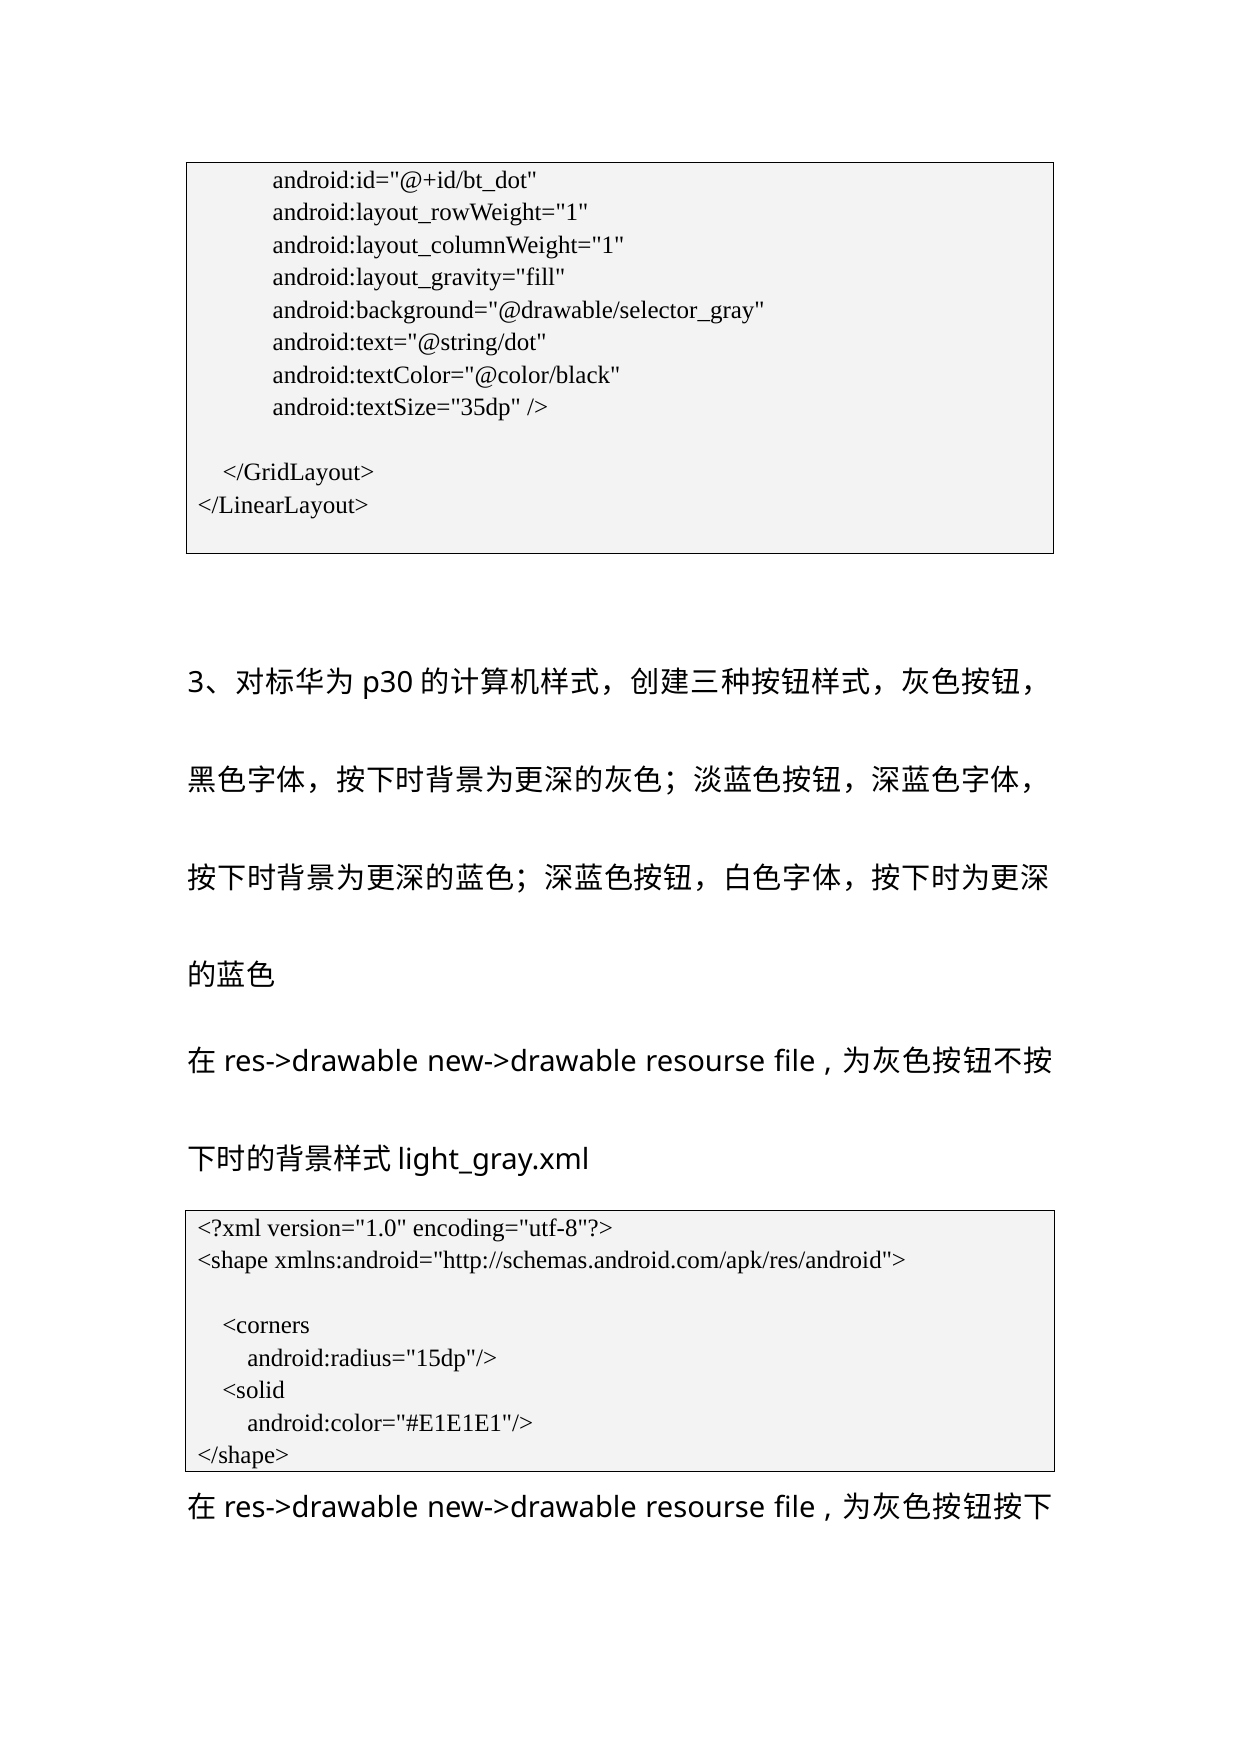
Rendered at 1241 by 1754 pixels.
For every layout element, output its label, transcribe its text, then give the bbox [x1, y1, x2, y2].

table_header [187, 163, 1053, 553]
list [187, 1472, 1053, 1537]
table_header <?xml version="1.0" encoding="utf-8"?> <shape xmlns:android="http://schemas.android.com/apk/res/android"> <corners android:radius="15dp"/> <solid android:color="#E1E1E1"/> </shape> [186, 1211, 1054, 1471]
list 在res->drawable new->drawable resourse file , 为灰色按钮不按下时的背景样式light_gray.xml [187, 1026, 1053, 1189]
list 3、对标华为p30的计算机样式，创建三种按钮样式，灰色按钮，黑色字体，按下时背景为更深的灰色；淡蓝色按钮，深蓝色字体，按下时背景为更深的蓝色；深蓝色按钮，白色字体，按下时为更深的蓝色 [187, 648, 1053, 1005]
